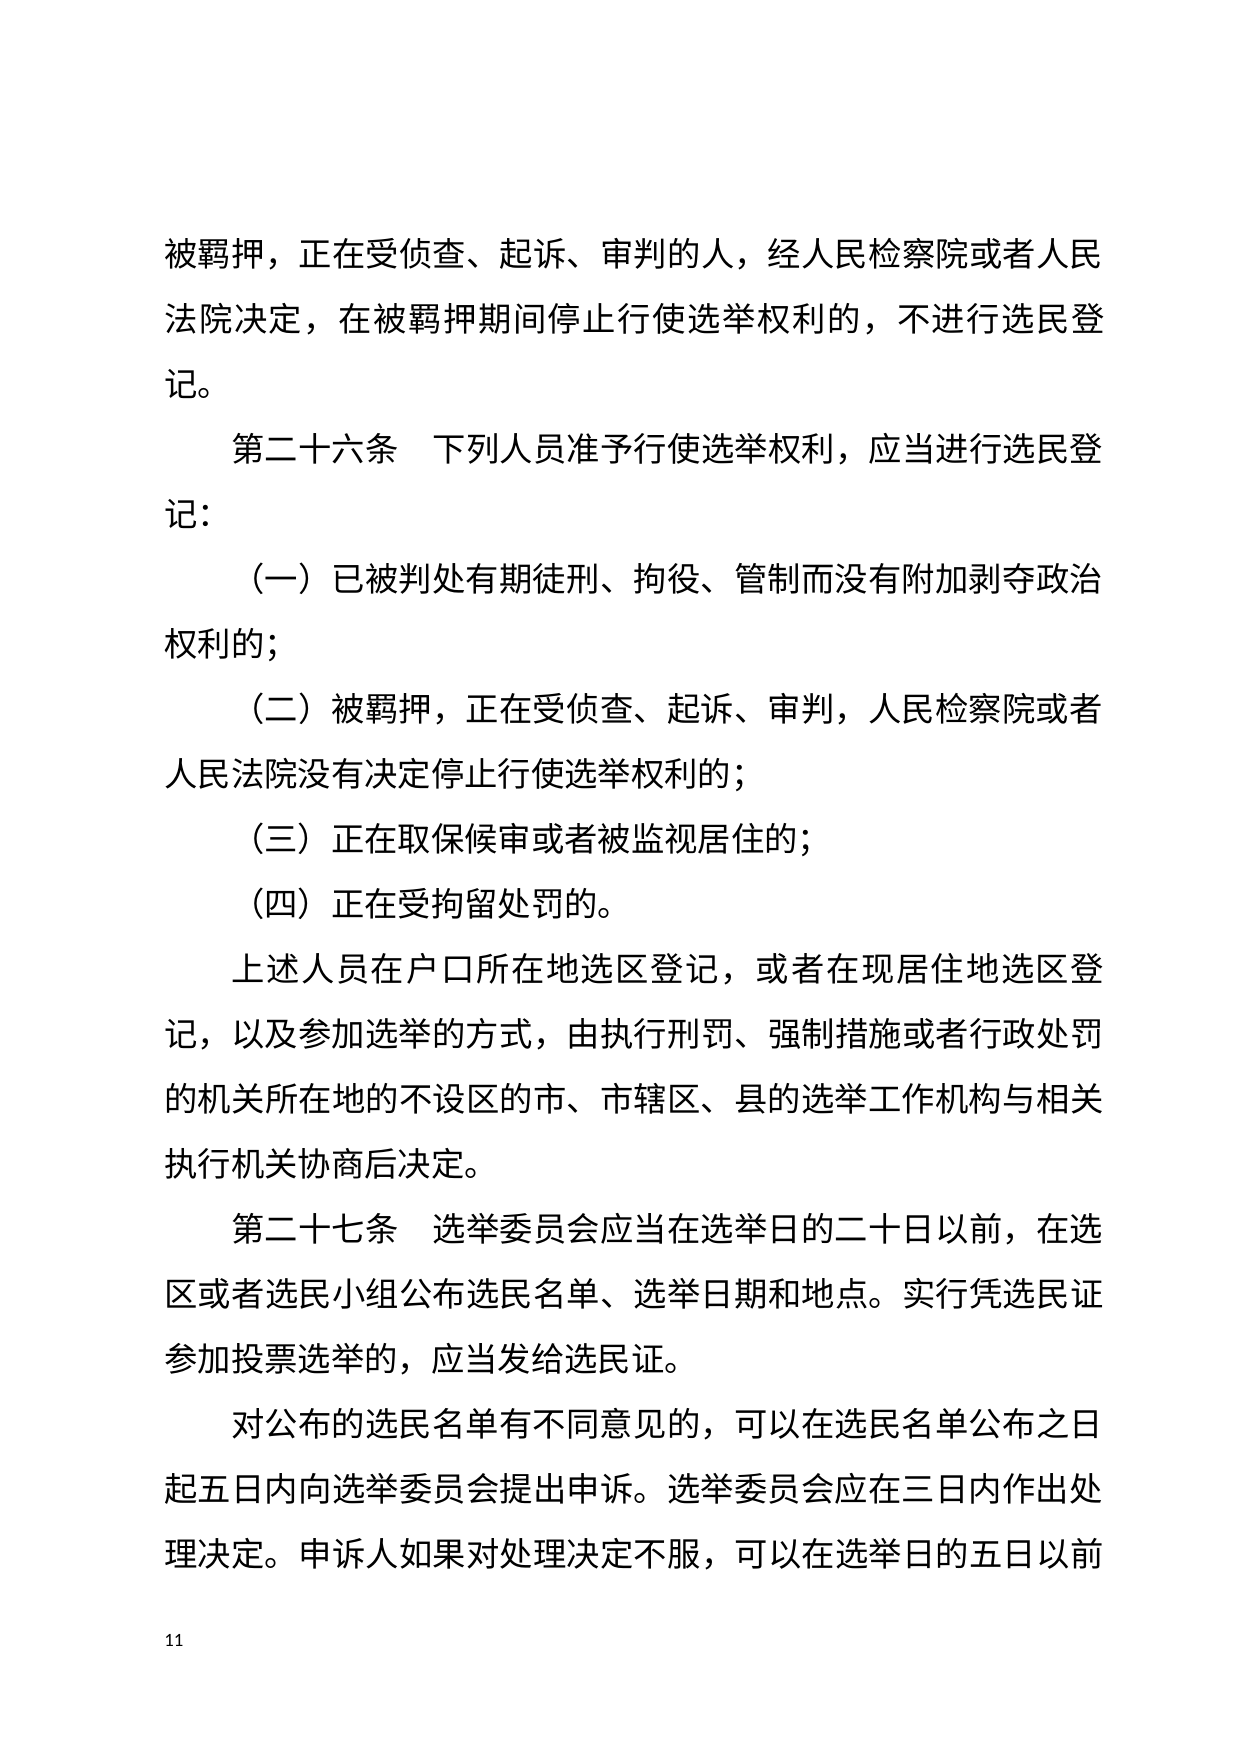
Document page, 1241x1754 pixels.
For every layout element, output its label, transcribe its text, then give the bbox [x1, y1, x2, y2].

text （四）正在受拘留处罚的。 [164, 869, 1105, 934]
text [164, 1389, 1105, 1584]
text 上述人员在户口所在地选区登记，或者在现居住地选区登记，以及参加选举的方式，由执行刑罚、强制措施或者行政处罚的机关所在地的不设区的市、市辖区、县的选举工作机构与相关执行机关协商后决定。 [164, 934, 1105, 1194]
text （二）被羁押，正在受侦查、起诉、审判，人民检察院或者人民法院没有决定停止行使选举权利的； [164, 674, 1105, 804]
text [164, 219, 1105, 414]
text 第二十六条 下列人员准予行使选举权利，应当进行选民登记： [164, 414, 1105, 544]
text 第二十七条 选举委员会应当在选举日的二十日以前，在选区或者选民小组公布选民名单、选举日期和地点。实行凭选民证参加投票选举的，应当发给选民证。 [164, 1194, 1105, 1389]
text （三）正在取保候审或者被监视居住的； [164, 804, 1105, 869]
text （一）已被判处有期徒刑、拘役、管制而没有附加剥夺政治权利的； [164, 544, 1105, 674]
